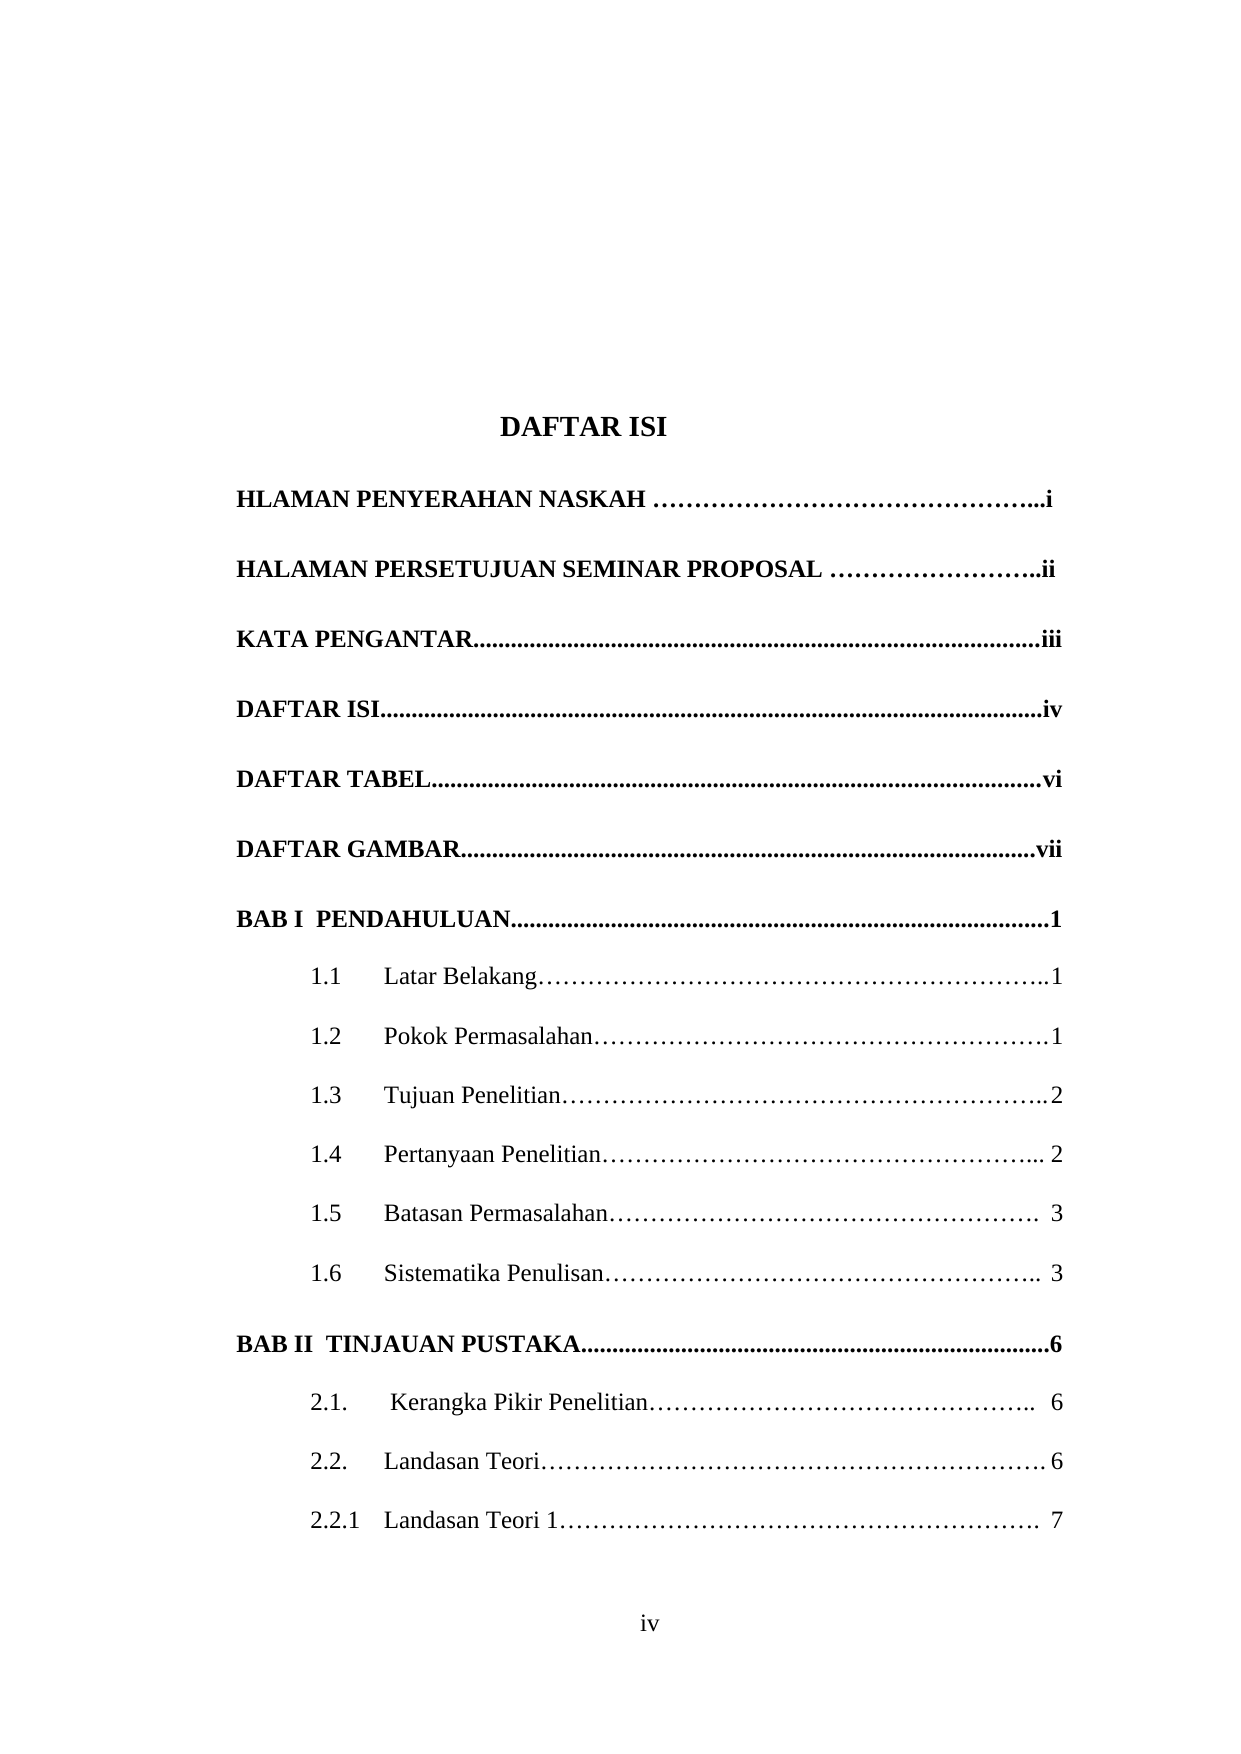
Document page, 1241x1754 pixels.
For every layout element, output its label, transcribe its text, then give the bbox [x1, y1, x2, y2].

text 1.4 Pertanyaan Penelitian……………………………………………... 2 [310, 1139, 1063, 1168]
text 1.1 Latar Belakang…………………………………………………….. 1 [310, 961, 1063, 990]
text DAFTAR GAMBAR vii [236, 834, 1063, 863]
text 1.2 Pokok Permasalahan………………………………………………. 1 [310, 1021, 1063, 1049]
text 2.2. Landasan Teori……………………………………………………. 6 [310, 1446, 1063, 1475]
text 1.3 Tujuan Penelitian………………………………………………….. 2 [310, 1080, 1063, 1109]
text 1.5 Batasan Permasalahan……………………………………………. 3 [310, 1198, 1063, 1227]
text DAFTAR ISI iv [236, 694, 1063, 723]
text DAFTAR ISI [236, 409, 1063, 442]
text KATA PENGANTAR iii [236, 624, 1063, 653]
text 1.6 Sistematika Penulisan…………………………………………….. 3 [310, 1258, 1063, 1287]
text 2.1. Kerangka Pikir Penelitian……………………………………….. 6 [310, 1387, 1063, 1416]
text HALAMAN PERSETUJUAN SEMINAR PROPOSAL ……………………..ii [236, 554, 1063, 583]
text BAB I PENDAHULUAN 1 [236, 904, 1063, 933]
text 2.2.1 Landasan Teori 1…………………………………………………. 7 [310, 1506, 1063, 1534]
text DAFTAR TABEL vi [236, 764, 1063, 793]
text BAB II TINJAUAN PUSTAKA 6 [236, 1329, 1063, 1358]
text HLAMAN PENYERAHAN NASKAH ………………………………………...i [236, 484, 1063, 513]
